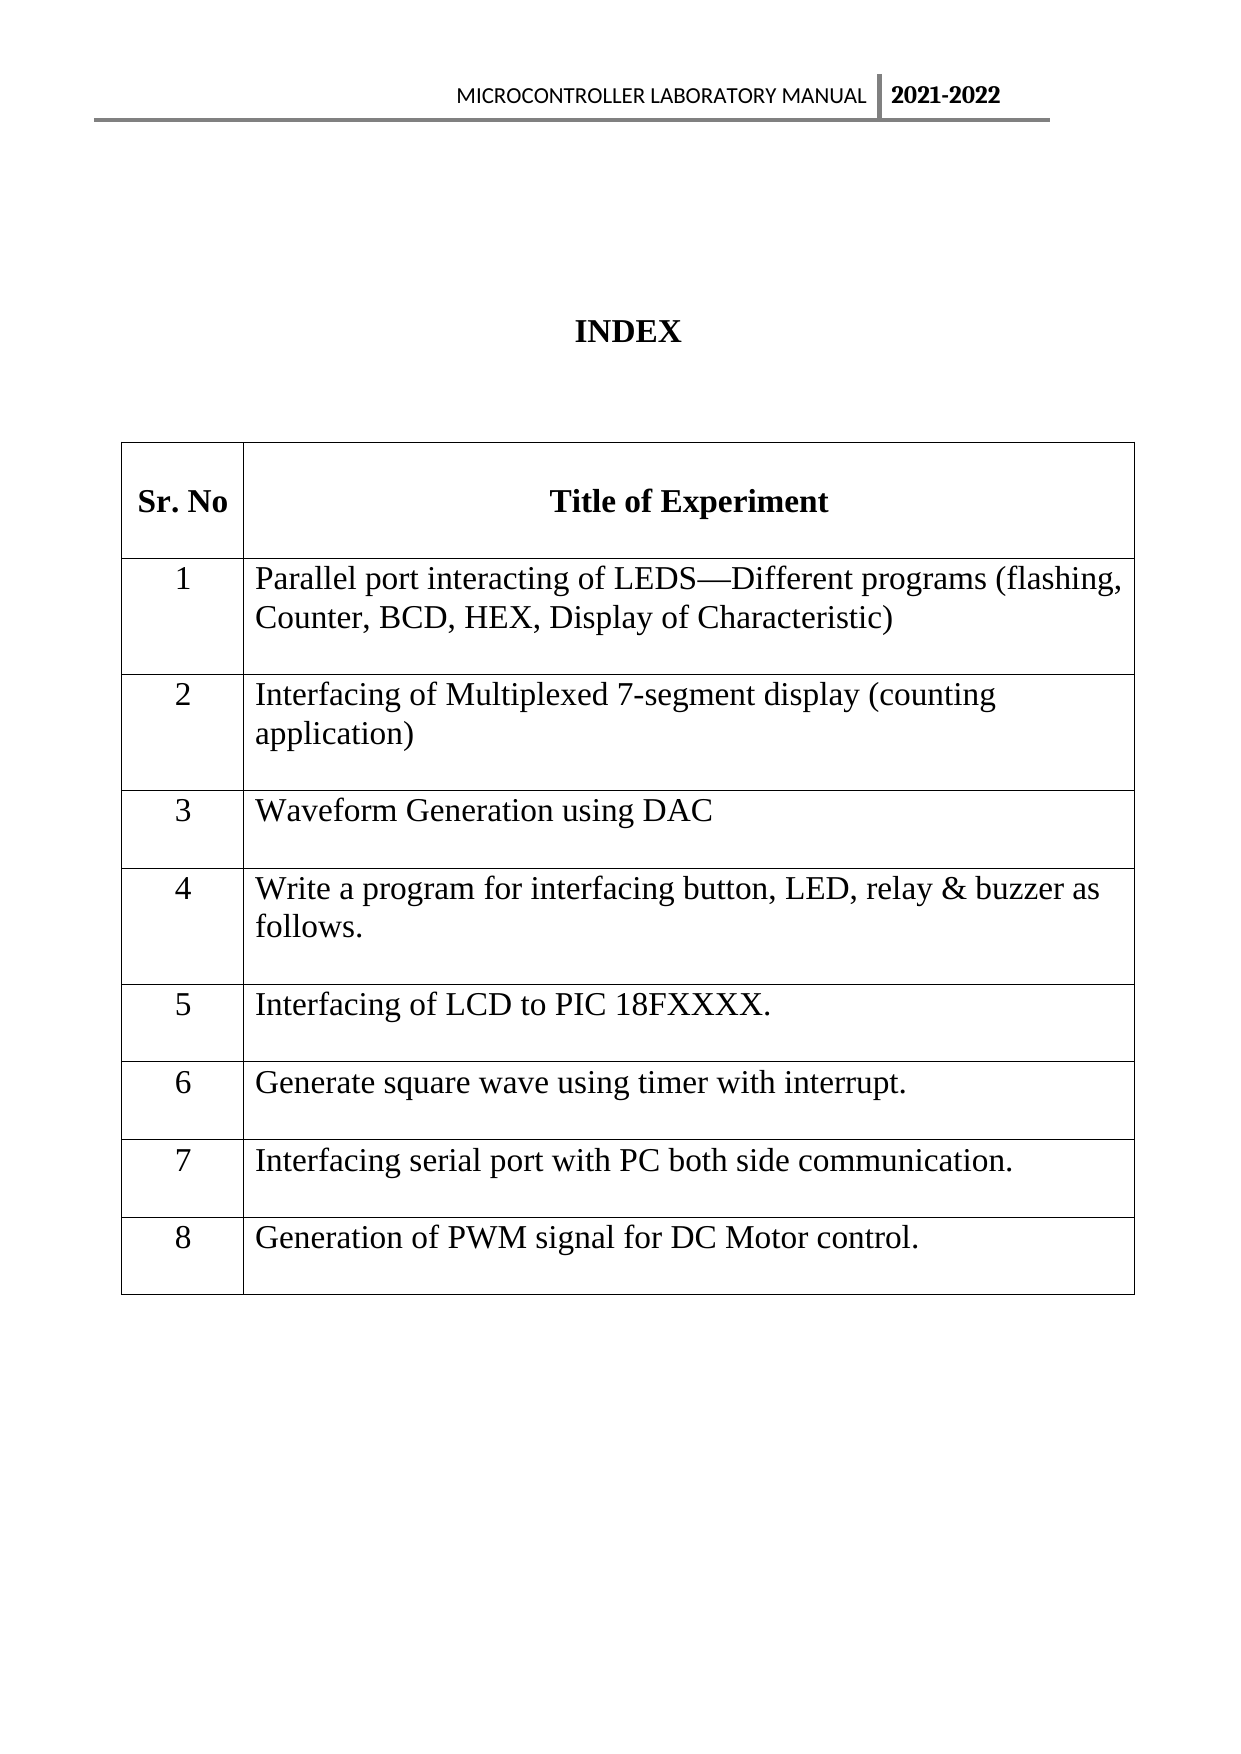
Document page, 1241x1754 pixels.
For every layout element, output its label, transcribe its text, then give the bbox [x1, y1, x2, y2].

table_header Title of Experiment [244, 443, 1134, 558]
table_header Sr. No [122, 443, 243, 558]
table_cell 2 [122, 675, 243, 790]
table_cell Write a program for interfacing button, LED, relay & buzzer as follows. [244, 869, 1134, 983]
table_cell Generate square wave using timer with interrupt. [244, 1062, 1134, 1139]
table_cell Parallel port interacting of LEDS—Different programs (flashing, Counter, BCD, HEX, Display of Characteristic) [244, 559, 1134, 674]
table_cell Generation of PWM signal for DC Motor control. [244, 1218, 1134, 1294]
table_cell 7 [122, 1140, 243, 1217]
table_cell Interfacing of LCD to PIC 18FXXXX. [244, 985, 1134, 1061]
table_cell Waveform Generation using DAC [244, 791, 1134, 867]
table_cell 3 [122, 791, 243, 867]
table_cell 4 [122, 869, 243, 983]
table_cell 1 [122, 559, 243, 674]
table_cell 8 [122, 1218, 243, 1294]
text INDEX [150, 312, 1106, 350]
table_cell Interfacing serial port with PC both side communication. [244, 1140, 1134, 1217]
table_cell 5 [122, 985, 243, 1061]
table_cell Interfacing of Multiplexed 7-segment display (counting application) [244, 675, 1134, 790]
table_cell 6 [122, 1062, 243, 1139]
